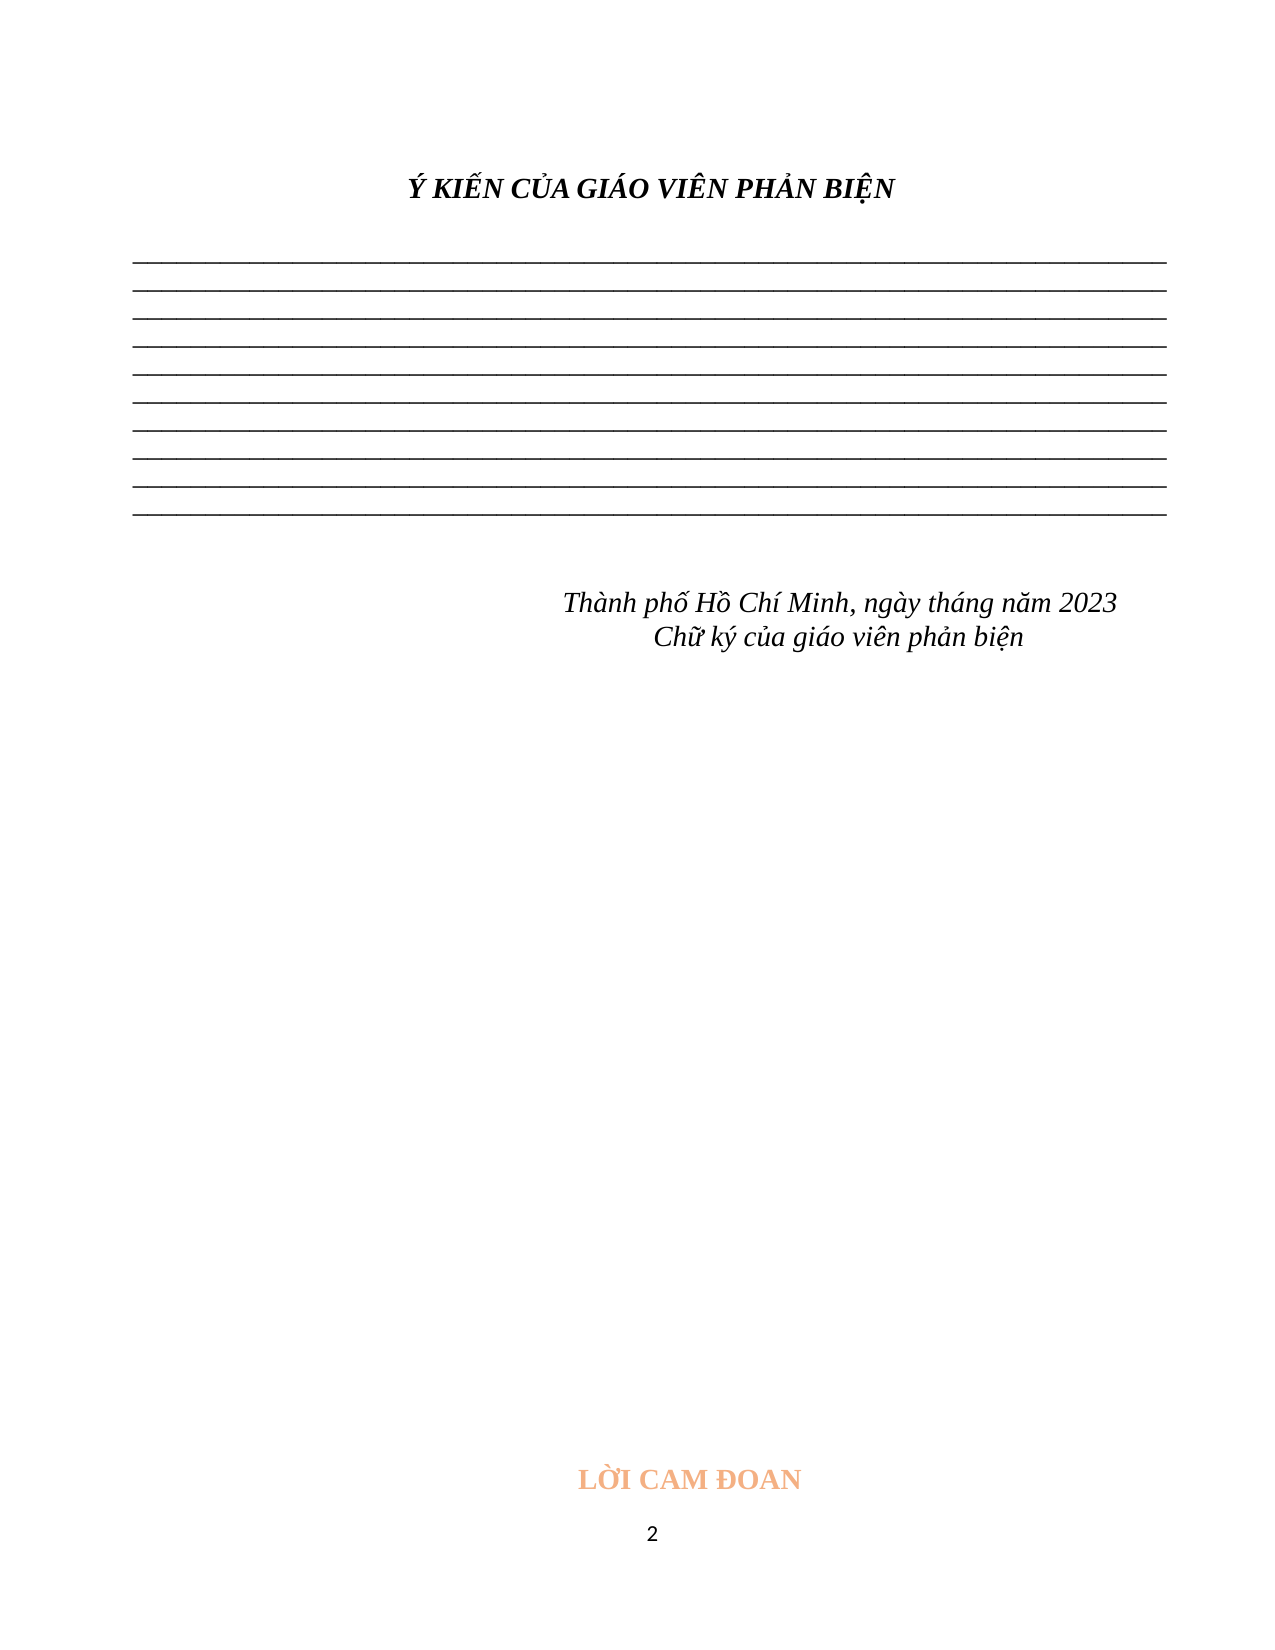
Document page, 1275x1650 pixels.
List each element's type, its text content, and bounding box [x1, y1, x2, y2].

text LỜI CAM ĐOAN [193, 1462, 1186, 1496]
text Thành phố Hồ Chí Minh, ngày tháng năm 2023 Chữ ký của giáo viên phản biện [493, 585, 1186, 652]
text Ý KIẾN CỦA GIÁO VIÊN PHẢN BIỆN [118, 171, 1186, 204]
